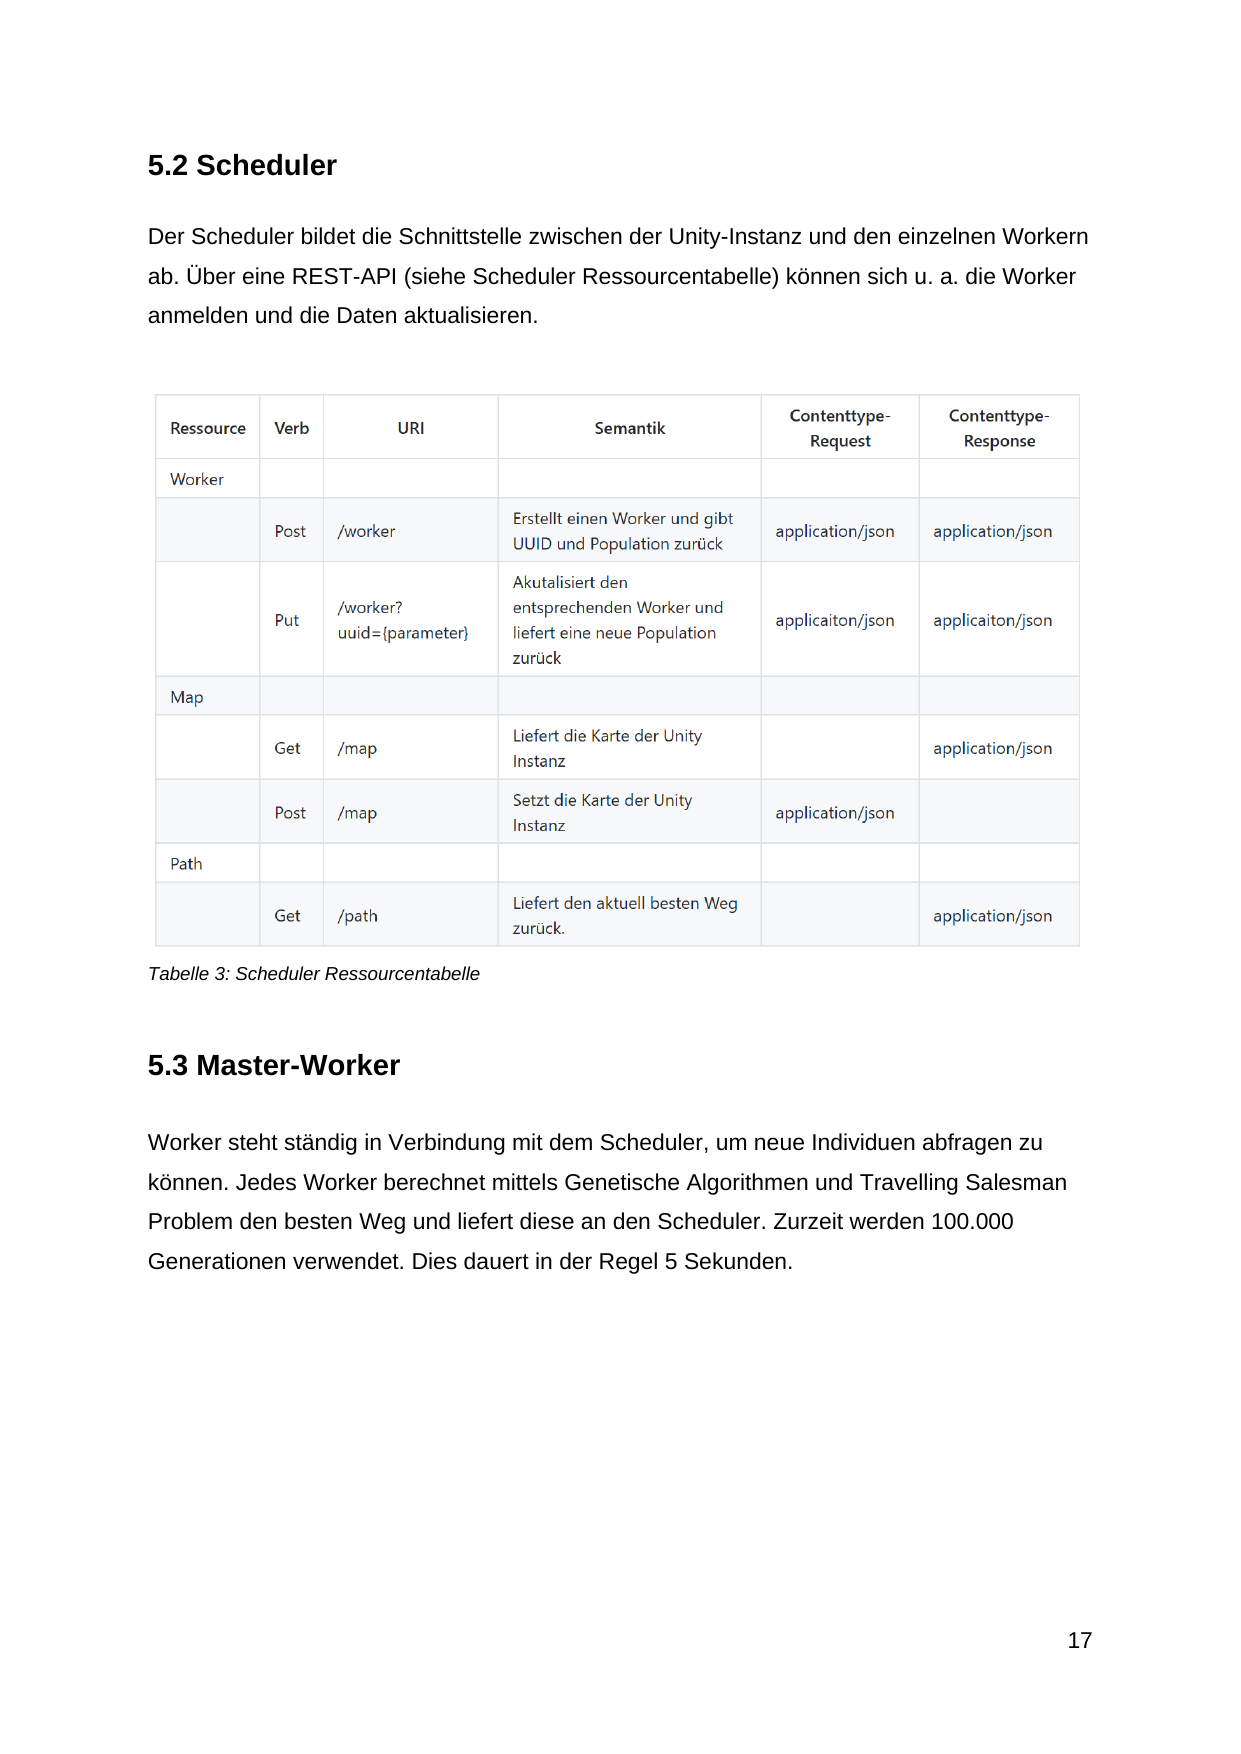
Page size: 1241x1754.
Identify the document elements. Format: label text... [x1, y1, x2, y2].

picture [147, 387, 1093, 954]
subtitle 5.2 Scheduler [148, 148, 1093, 181]
text Worker steht ständig in Verbindung mit dem Scheduler, um neue Individuen abfragen zu können. Jedes Worker berechnet mittels Genetische Algorithmen und Travelling Salesman Problem den besten Weg und liefert diese an den Scheduler. Zurzeit werden 100.000 Generationen verwendet. Dies dauert in der Regel 5 Sekunden. [148, 1129, 1093, 1274]
subtitle 5.3 Master-Worker [148, 1048, 1093, 1082]
text Der Scheduler bildet die Schnittstelle zwischen der Unity-Instanz und den einzelnen Workern ab. Über eine REST-API (siehe Scheduler Ressourcentabelle) können sich u. a. die Worker anmelden und die Daten aktualisieren. [148, 223, 1093, 328]
